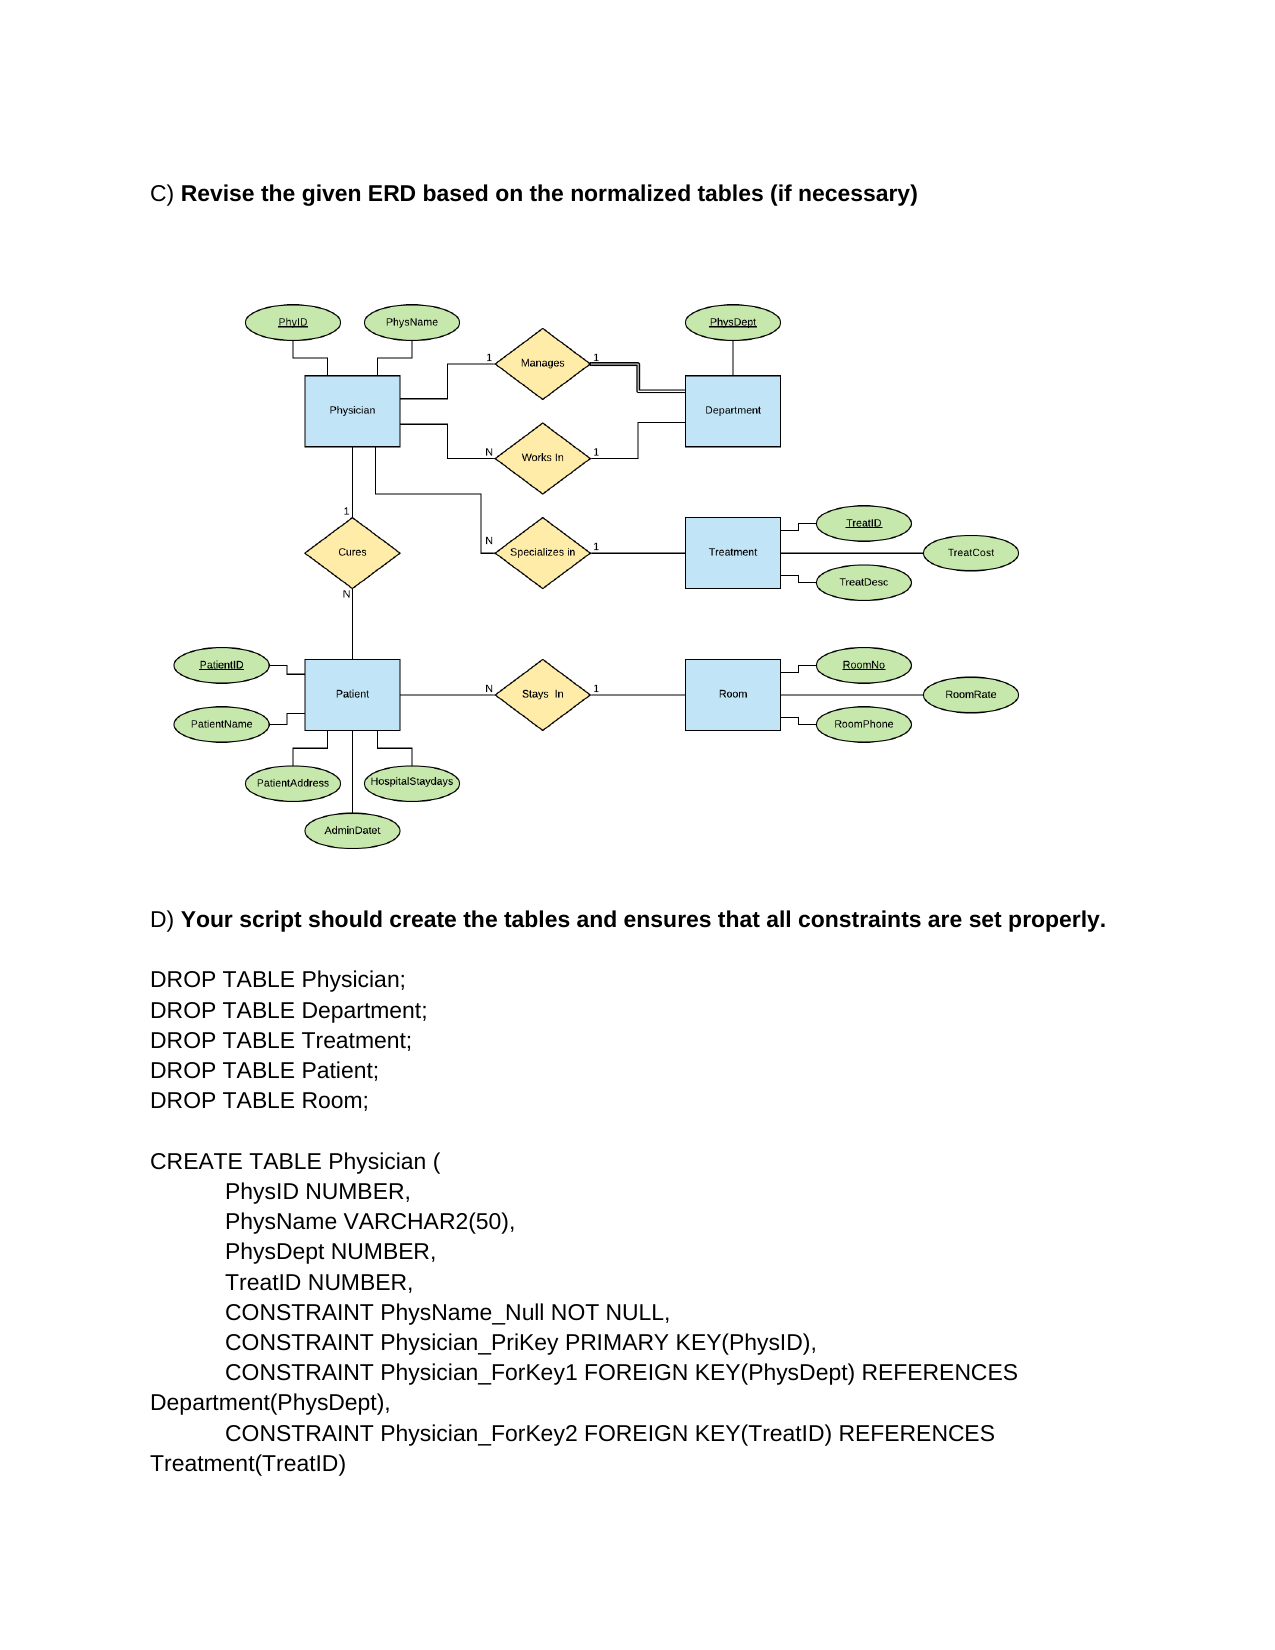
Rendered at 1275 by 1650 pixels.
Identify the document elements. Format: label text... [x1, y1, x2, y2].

text CREATE TABLE Physician ( [150, 1148, 1125, 1174]
text DROP TABLE Room; [150, 1087, 1125, 1113]
text DROP TABLE Treatment; [150, 1027, 1125, 1053]
text PhysName VARCHAR2(50), [150, 1208, 1125, 1234]
picture [150, 210, 1042, 872]
text CONSTRAINT Physician_ForKey2 FOREIGN KEY(TreatID) REFERENCES Treatment(TreatID) [150, 1419, 1125, 1476]
text PhysID NUMBER, [150, 1178, 1125, 1204]
text C) Revise the given ERD based on the normalized tables (if necessary) [150, 180, 1125, 207]
text DROP TABLE Department; [150, 997, 1125, 1023]
text TreatID NUMBER, [150, 1268, 1125, 1295]
text CONSTRAINT Physician_ForKey1 FOREIGN KEY(PhysDept) REFERENCES Department(PhysDept), [150, 1359, 1125, 1416]
text DROP TABLE Physician; [150, 966, 1125, 993]
text PhysDept NUMBER, [150, 1238, 1125, 1264]
text CONSTRAINT Physician_PriKey PRIMARY KEY(PhysID), [150, 1329, 1125, 1355]
text CONSTRAINT PhysName_Null NOT NULL, [150, 1299, 1125, 1325]
text D) Your script should create the tables and ensures that all constraints are set properly. [150, 906, 1125, 932]
text DROP TABLE Patient; [150, 1057, 1125, 1083]
